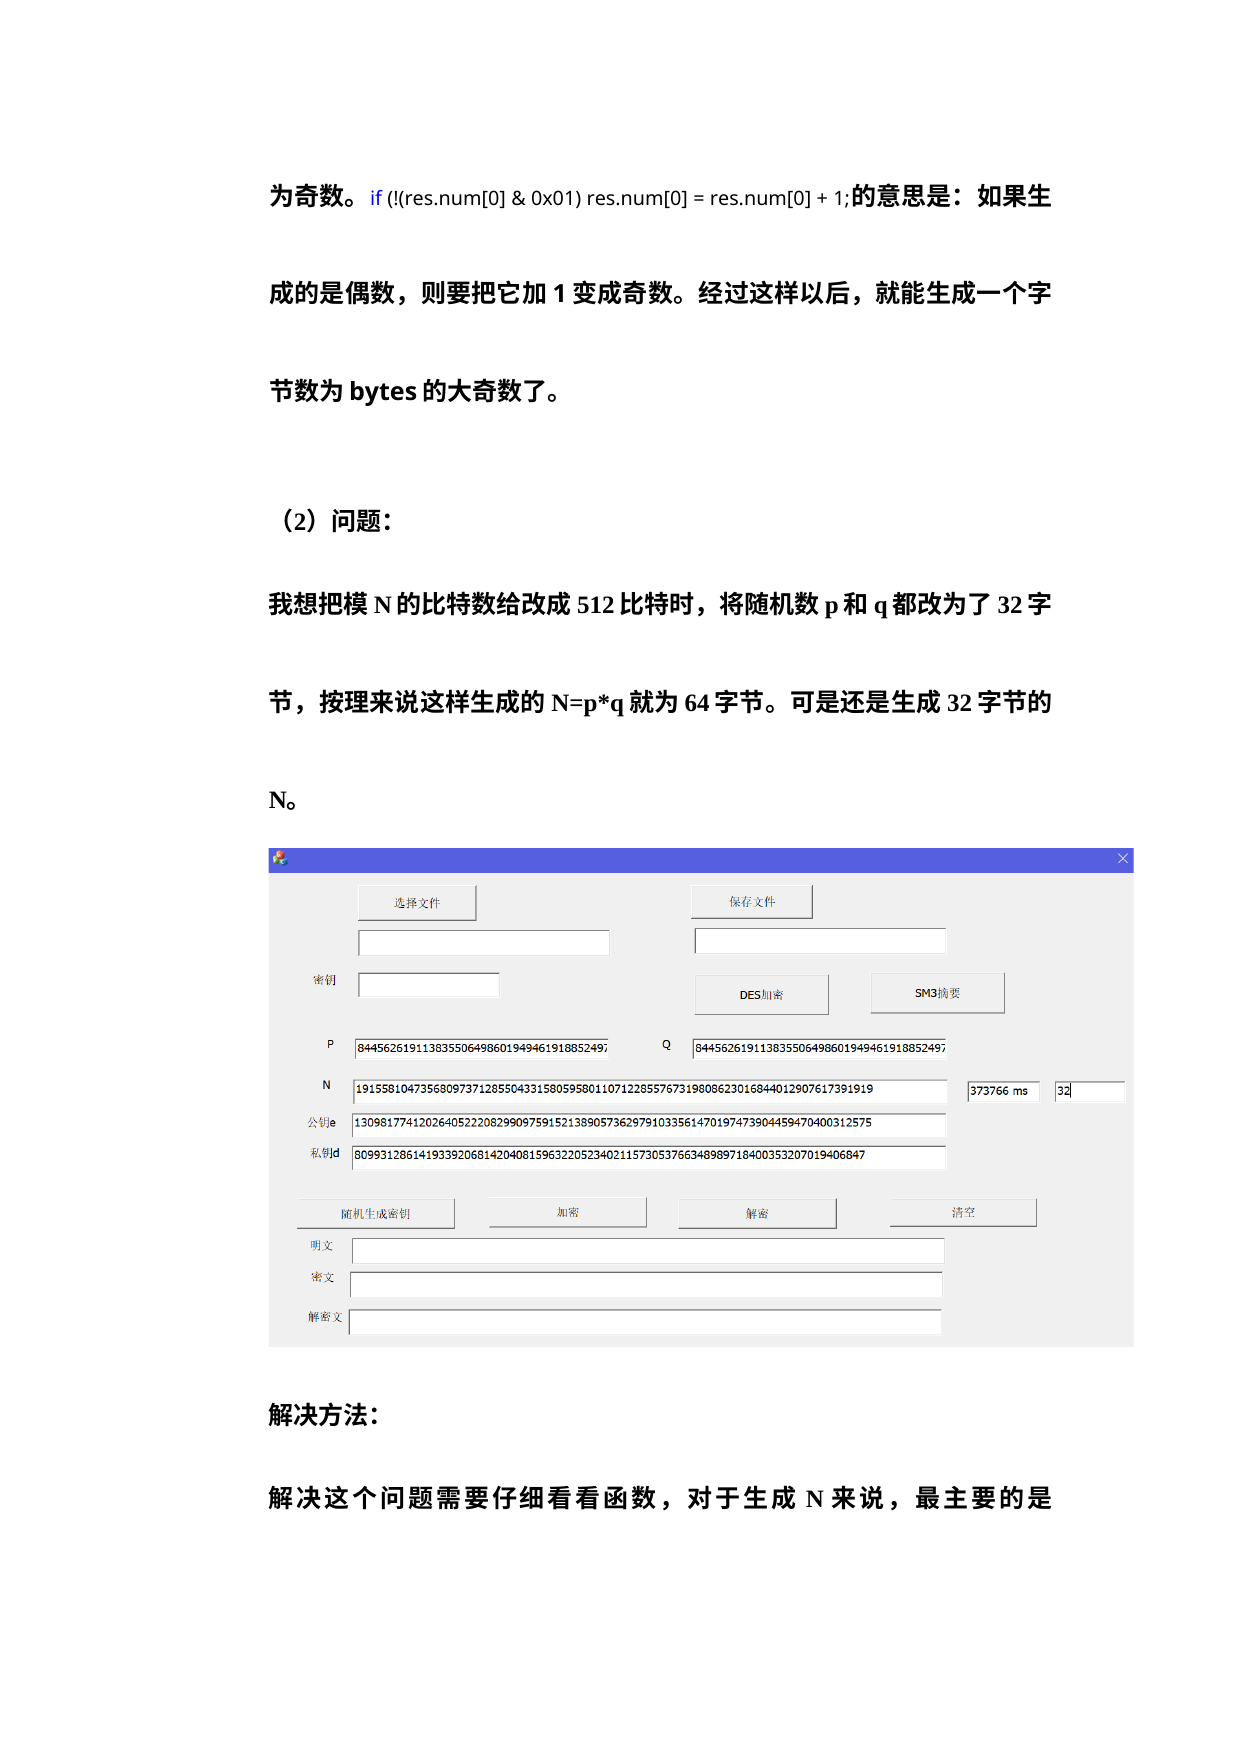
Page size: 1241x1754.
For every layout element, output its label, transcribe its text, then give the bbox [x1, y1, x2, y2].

picture [268, 848, 1134, 1347]
list （2）问题： [268, 487, 1053, 552]
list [269, 162, 1053, 422]
list 解决方法： [268, 1381, 1053, 1446]
list 我想把模N的比特数给改成512比特时，将随机数p和q都改为了32字节，按理来说这样生成的N=p*q就为64字节。可是还是生成32字节的N。 [268, 570, 1053, 830]
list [268, 1464, 1053, 1529]
